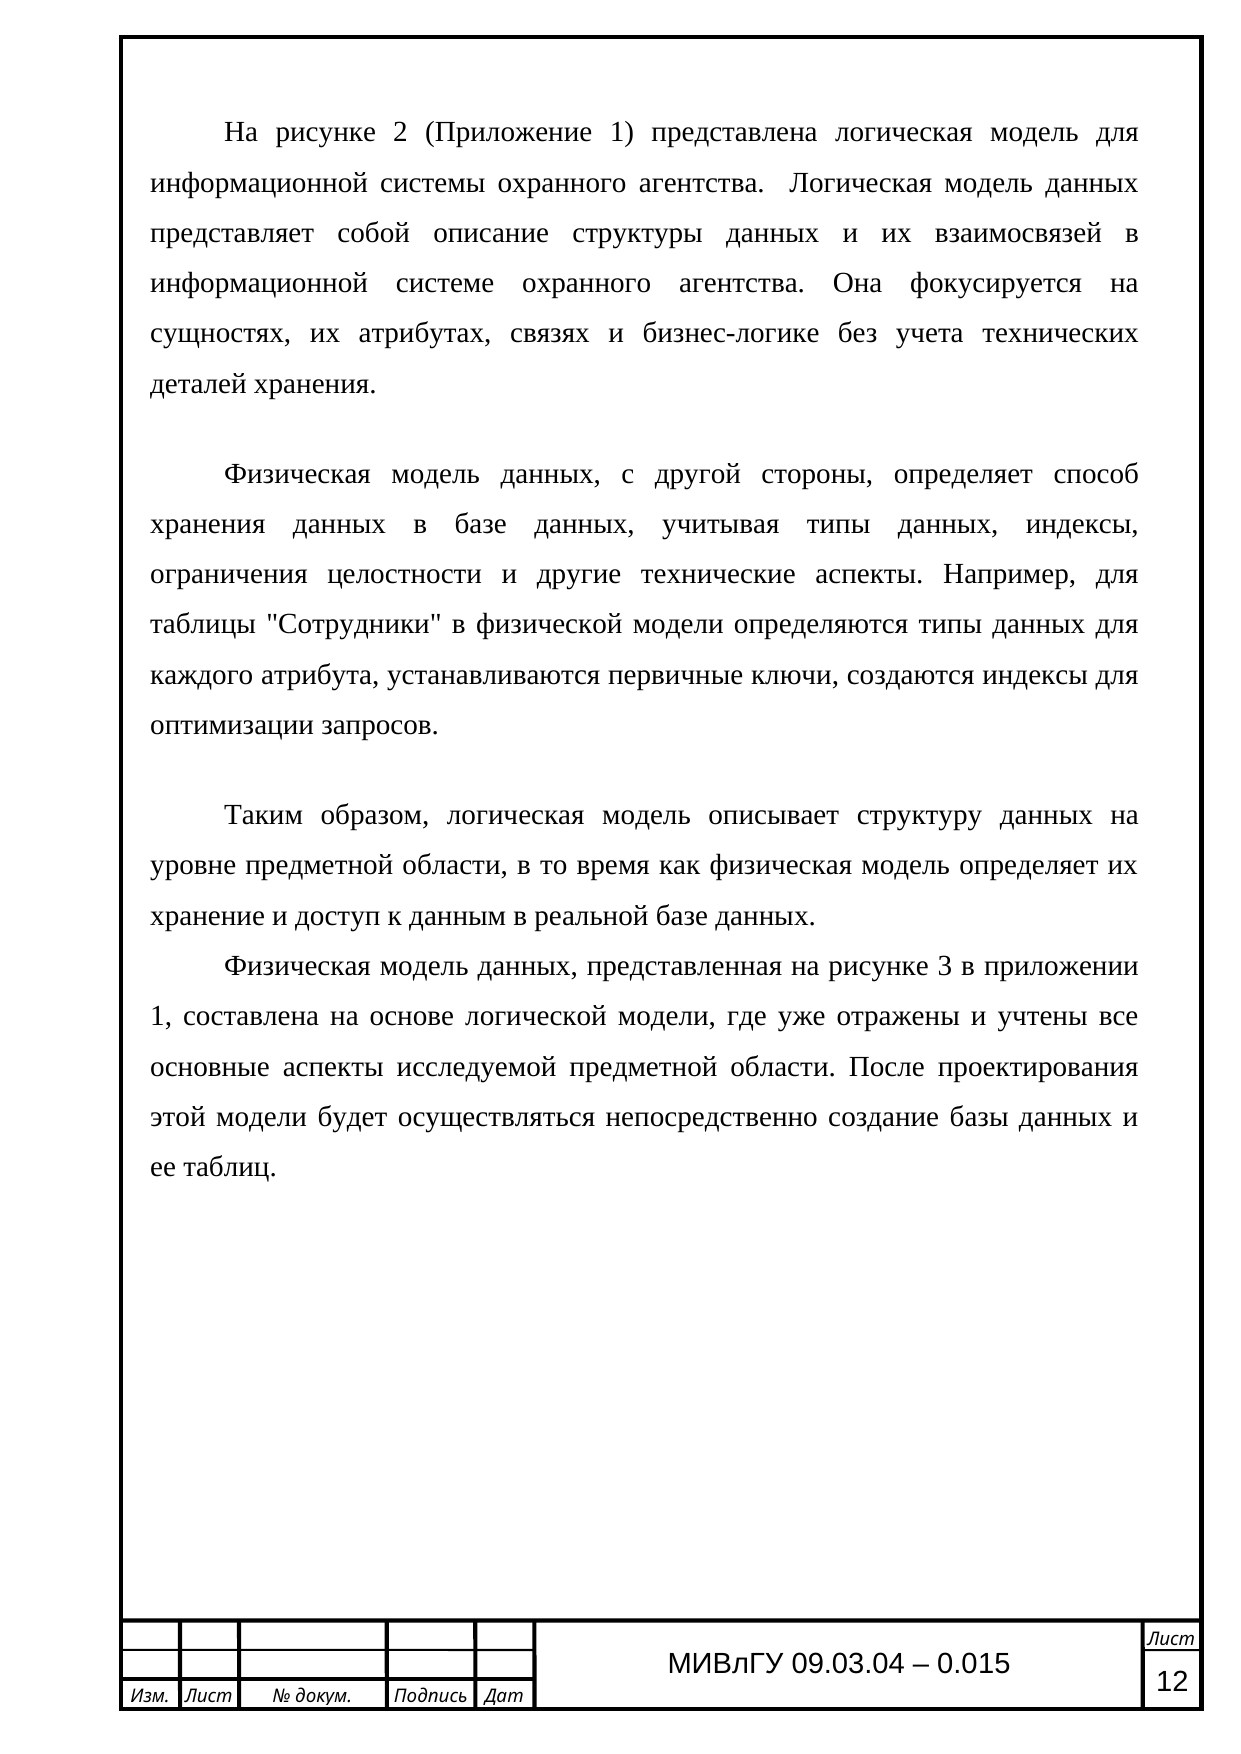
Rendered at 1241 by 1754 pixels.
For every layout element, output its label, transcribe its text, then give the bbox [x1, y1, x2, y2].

text Таким образом, логическая модель описывает структуру данных на уровне предметной области, в то время как физическая модель определяет их хранение и доступ к данным в реальной базе данных. [150, 797, 1139, 931]
text На рисунке 2 (Приложение 1) представлена логическая модель для информационной системы охранного агентства. Логическая модель данных представляет собой описание структуры данных и их взаимосвязей в информационной системе охранного агентства. Она фокусируется на сущностях, их атрибутах, связях и бизнес-логике без учета технических деталей хранения. [150, 114, 1139, 399]
text Физическая модель данных, с другой стороны, определяет способ хранения данных в базе данных, учитывая типы данных, индексы, ограничения целостности и другие технические аспекты. Например, для таблицы "Сотрудники" в физической модели определяются типы данных для каждого атрибута, устанавливаются первичные ключи, создаются индексы для оптимизации запросов. [150, 456, 1139, 741]
text Физическая модель данных, представленная на рисунке 3 в приложении 1, составлена на основе логической модели, где уже отражены и учтены все основные аспекты исследуемой предметной области. После проектирования этой модели будет осуществляться непосредственно создание базы данных и ее таблиц. [150, 948, 1139, 1183]
